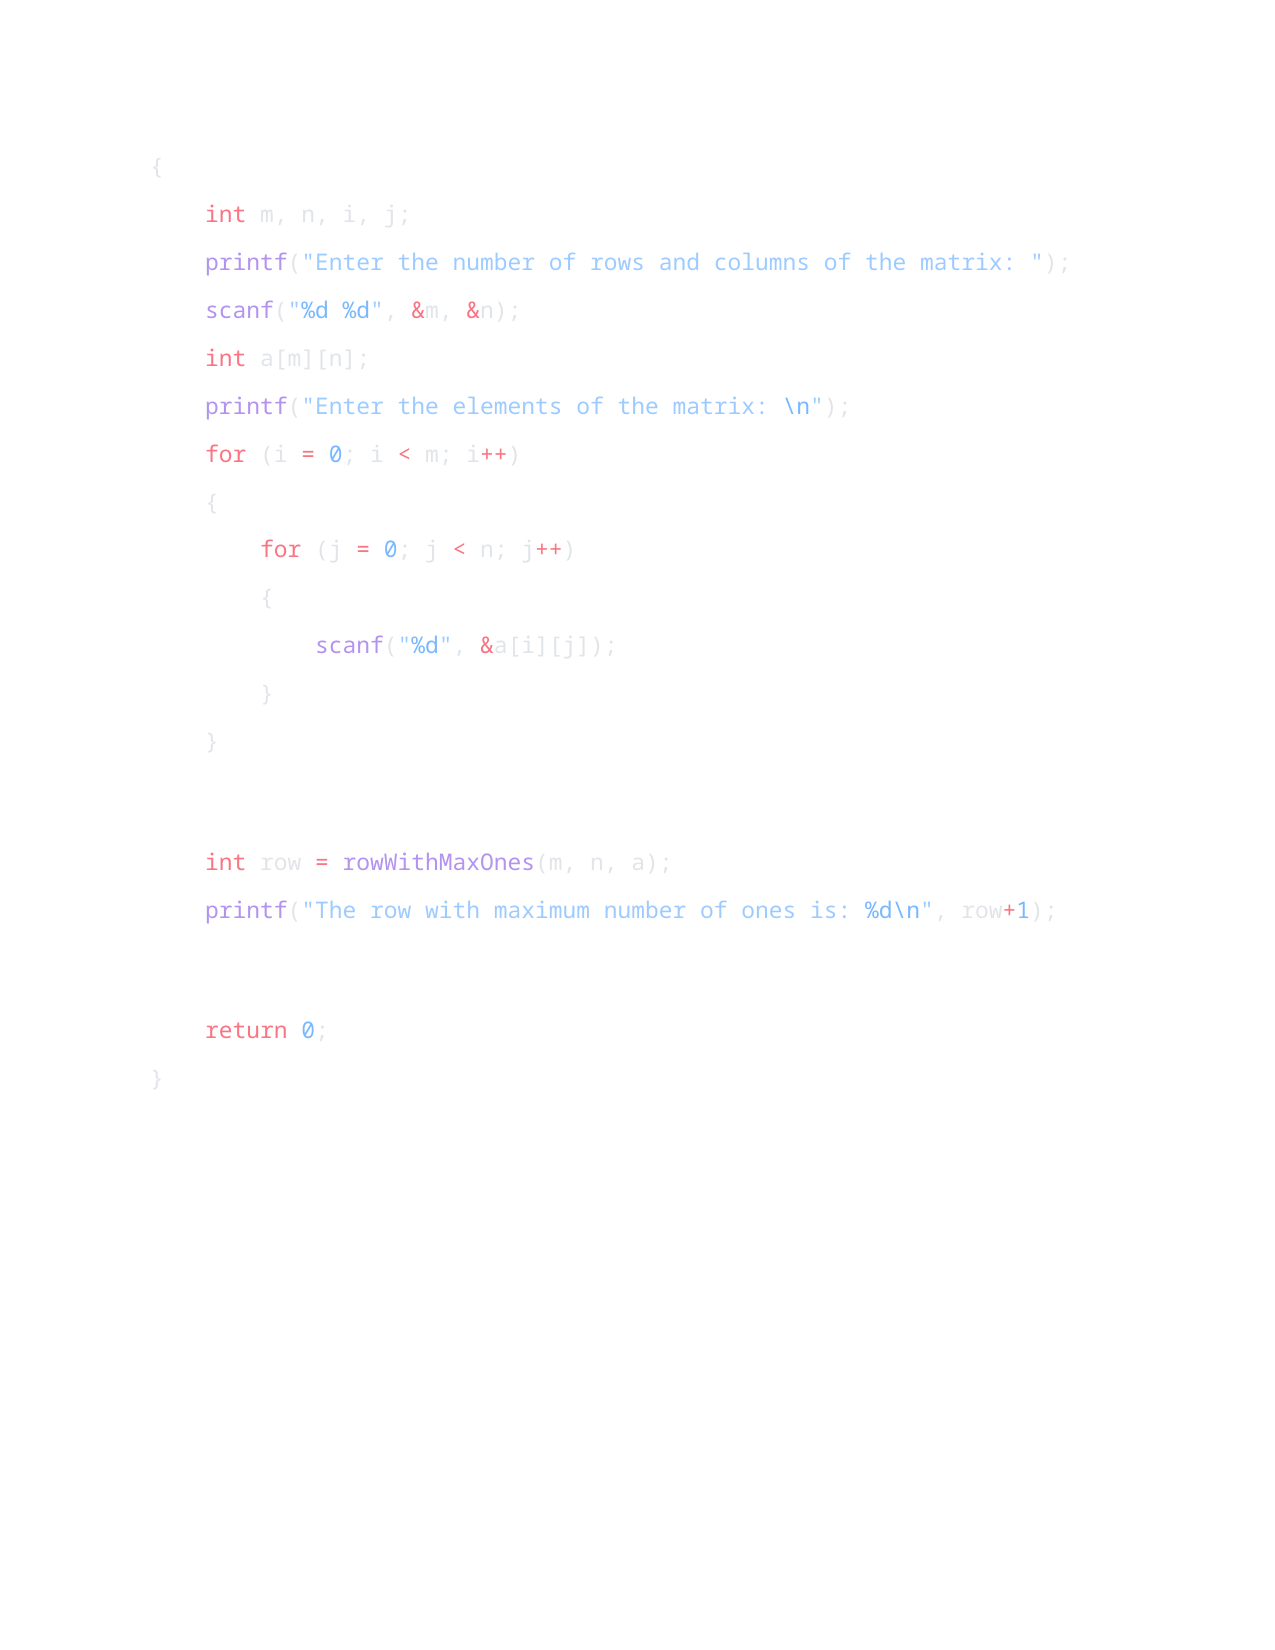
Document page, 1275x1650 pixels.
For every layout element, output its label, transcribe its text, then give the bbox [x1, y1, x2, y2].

text } [150, 1062, 1125, 1093]
text { [150, 150, 1125, 181]
text printf("Enter the number of rows and columns of the matrix: "); [150, 246, 1125, 277]
text } [150, 725, 1125, 756]
text printf("The row with maximum number of ones is: %d\n", row+1); [150, 893, 1125, 925]
text scanf("%d %d", &m, &n); [150, 294, 1125, 325]
text scanf("%d", &a[i][j]); [150, 629, 1125, 660]
text int row = rowWithMaxOnes(m, n, a); [150, 846, 1125, 877]
text int m, n, i, j; [150, 198, 1125, 229]
text for (j = 0; j < n; j++) [150, 533, 1125, 564]
text } [150, 677, 1125, 708]
text printf("Enter the elements of the matrix: \n"); [150, 389, 1125, 421]
text return 0; [150, 1014, 1125, 1045]
text { [150, 581, 1125, 612]
text for (i = 0; i < m; i++) [150, 437, 1125, 469]
text { [150, 485, 1125, 517]
text int a[m][n]; [150, 342, 1125, 373]
